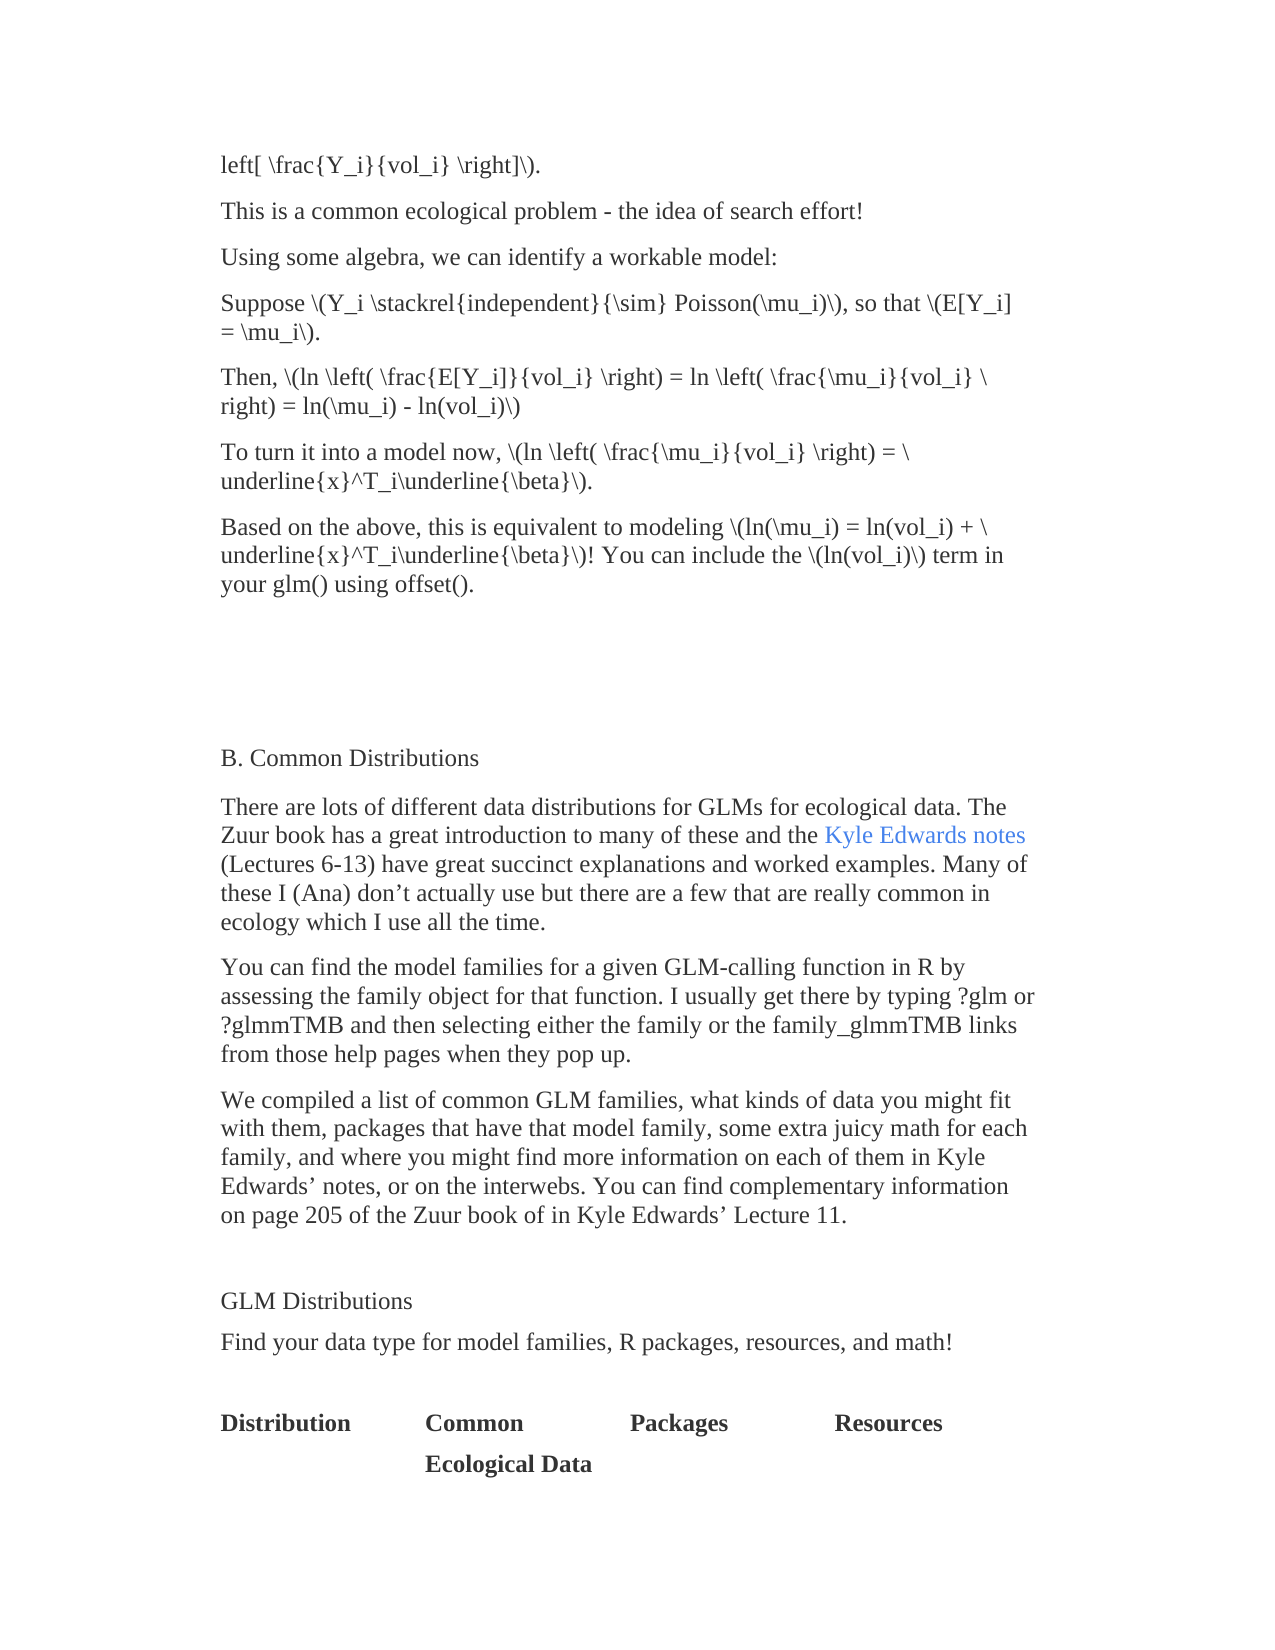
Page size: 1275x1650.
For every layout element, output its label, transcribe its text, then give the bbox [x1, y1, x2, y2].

table_cell Common Ecological Data [425, 1409, 630, 1490]
text Then, \(ln \left( \frac{E[Y_i]}{vol_i} \right) = ln \left( \frac{\mu_i}{vol_i} \right) = ln(\mu_i) - ln(vol_i)\) [220, 362, 1039, 420]
table_cell Packages [630, 1409, 834, 1490]
table_header GLM Distributions [220, 1286, 1039, 1327]
text Using some algebra, we can identify a workable model: [220, 242, 1039, 271]
text To turn it into a model now, \(ln \left( \frac{\mu_i}{vol_i} \right) = \underline{x}^T_i\underline{\beta}\). [220, 437, 1039, 495]
table_cell Resources [834, 1409, 1039, 1490]
table_cell Distribution [220, 1409, 425, 1490]
table_cell Find your data type for model families, R packages, resources, and math! [220, 1327, 1039, 1408]
text There are lots of different data distributions for GLMs for ecological data. The Zuur book has a great introduction to many of these and the Kyle Edwards notes (Lectures 6-13) have great succinct explanations and worked examples. Many of these I (Ana) don’t actually use but there are a few that are really common in ecology which I use all the time. [220, 792, 1039, 935]
text Based on the above, this is equivalent to modeling \(ln(\mu_i) = ln(vol_i) + \underline{x}^T_i\underline{\beta}\)! You can include the \(ln(vol_i)\) term in your glm() using offset(). [220, 512, 1039, 598]
text We compiled a list of common GLM families, what kinds of data you might fit with them, packages that have that model family, some extra juicy math for each family, and where you might find more information on each of them in Kyle Edwards’ notes, or on the interwebs. You can find complementary information on page 205 of the Zuur book of in Kyle Edwards’ Lecture 11. [220, 1085, 1039, 1228]
text This is a common ecological problem - the idea of search effort! [220, 196, 1039, 225]
text Suppose \(Y_i \stackrel{independent}{\sim} Poisson(\mu_i)\), so that \(E[Y_i] = \mu_i\). [220, 288, 1039, 345]
text B. Common Distributions [220, 743, 1039, 772]
text You can find the model families for a given GLM-calling function in R by assessing the family object for that function. I usually get there by typing ?glm or ?glmmTMB and then selecting either the family or the family_glmmTMB links from those help pages when they pop up. [220, 952, 1039, 1067]
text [220, 150, 1039, 179]
